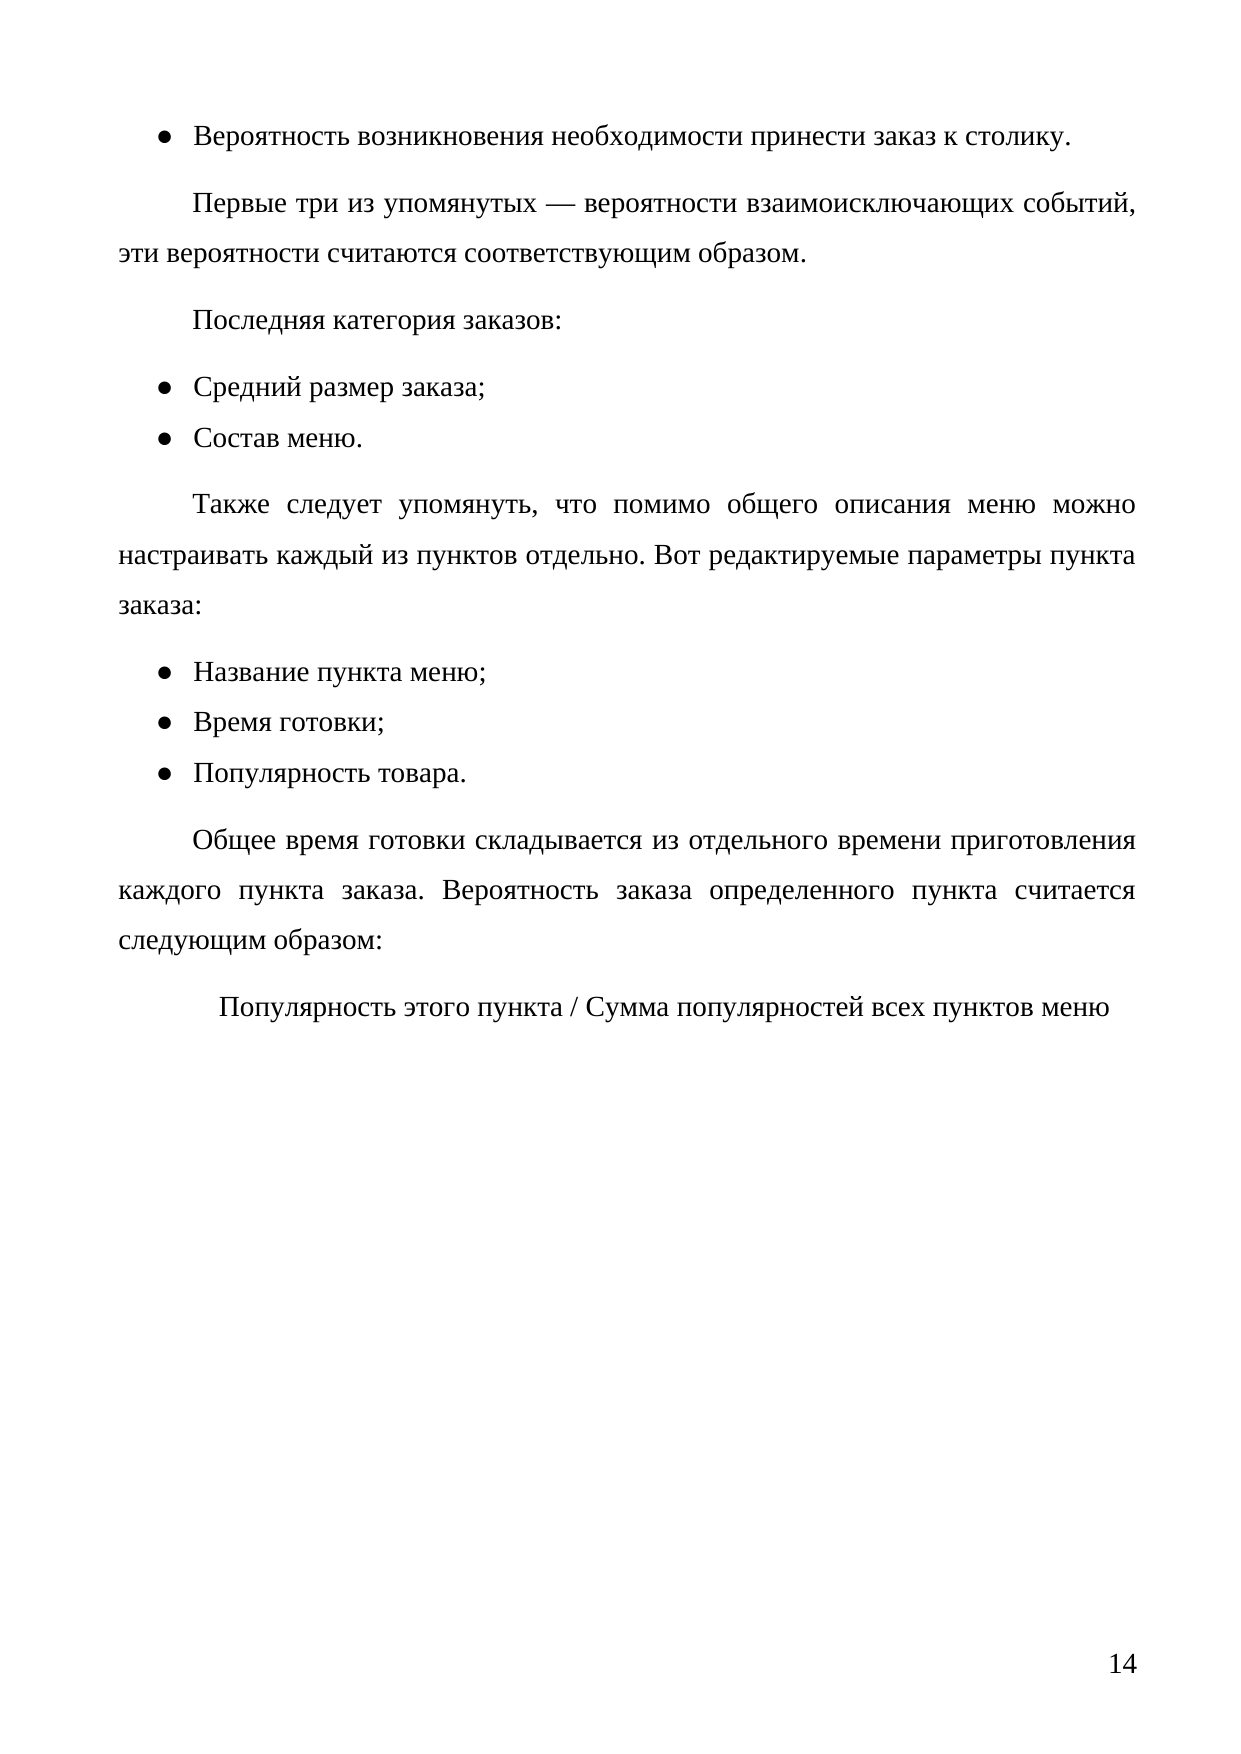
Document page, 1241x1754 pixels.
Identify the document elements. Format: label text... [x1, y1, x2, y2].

list Время готовки; [156, 704, 1137, 738]
text Первые три из упомянутых — вероятности взаимоисключающих событий, эти вероятности считаются соответствующим образом. [118, 185, 1137, 269]
list Название пункта меню; [156, 654, 1137, 688]
text Также следует упомянуть, что помимо общего описания меню можно настраивать каждый из пунктов отдельно. Вот редактируемые параметры пункта заказа: [118, 487, 1137, 621]
list Популярность товара. [156, 755, 1137, 788]
text Популярность этого пункта / Сумма популярностей всех пунктов меню [118, 989, 1137, 1023]
list Состав меню. [156, 420, 1137, 453]
text Общее время готовки складывается из отдельного времени приготовления каждого пункта заказа. Вероятность заказа определенного пункта считается следующим образом: [118, 822, 1137, 956]
text Последняя категория заказов: [118, 302, 1137, 336]
list Вероятность возникновения необходимости принести заказ к столику. [156, 118, 1137, 152]
list Средний размер заказа; [156, 369, 1137, 403]
